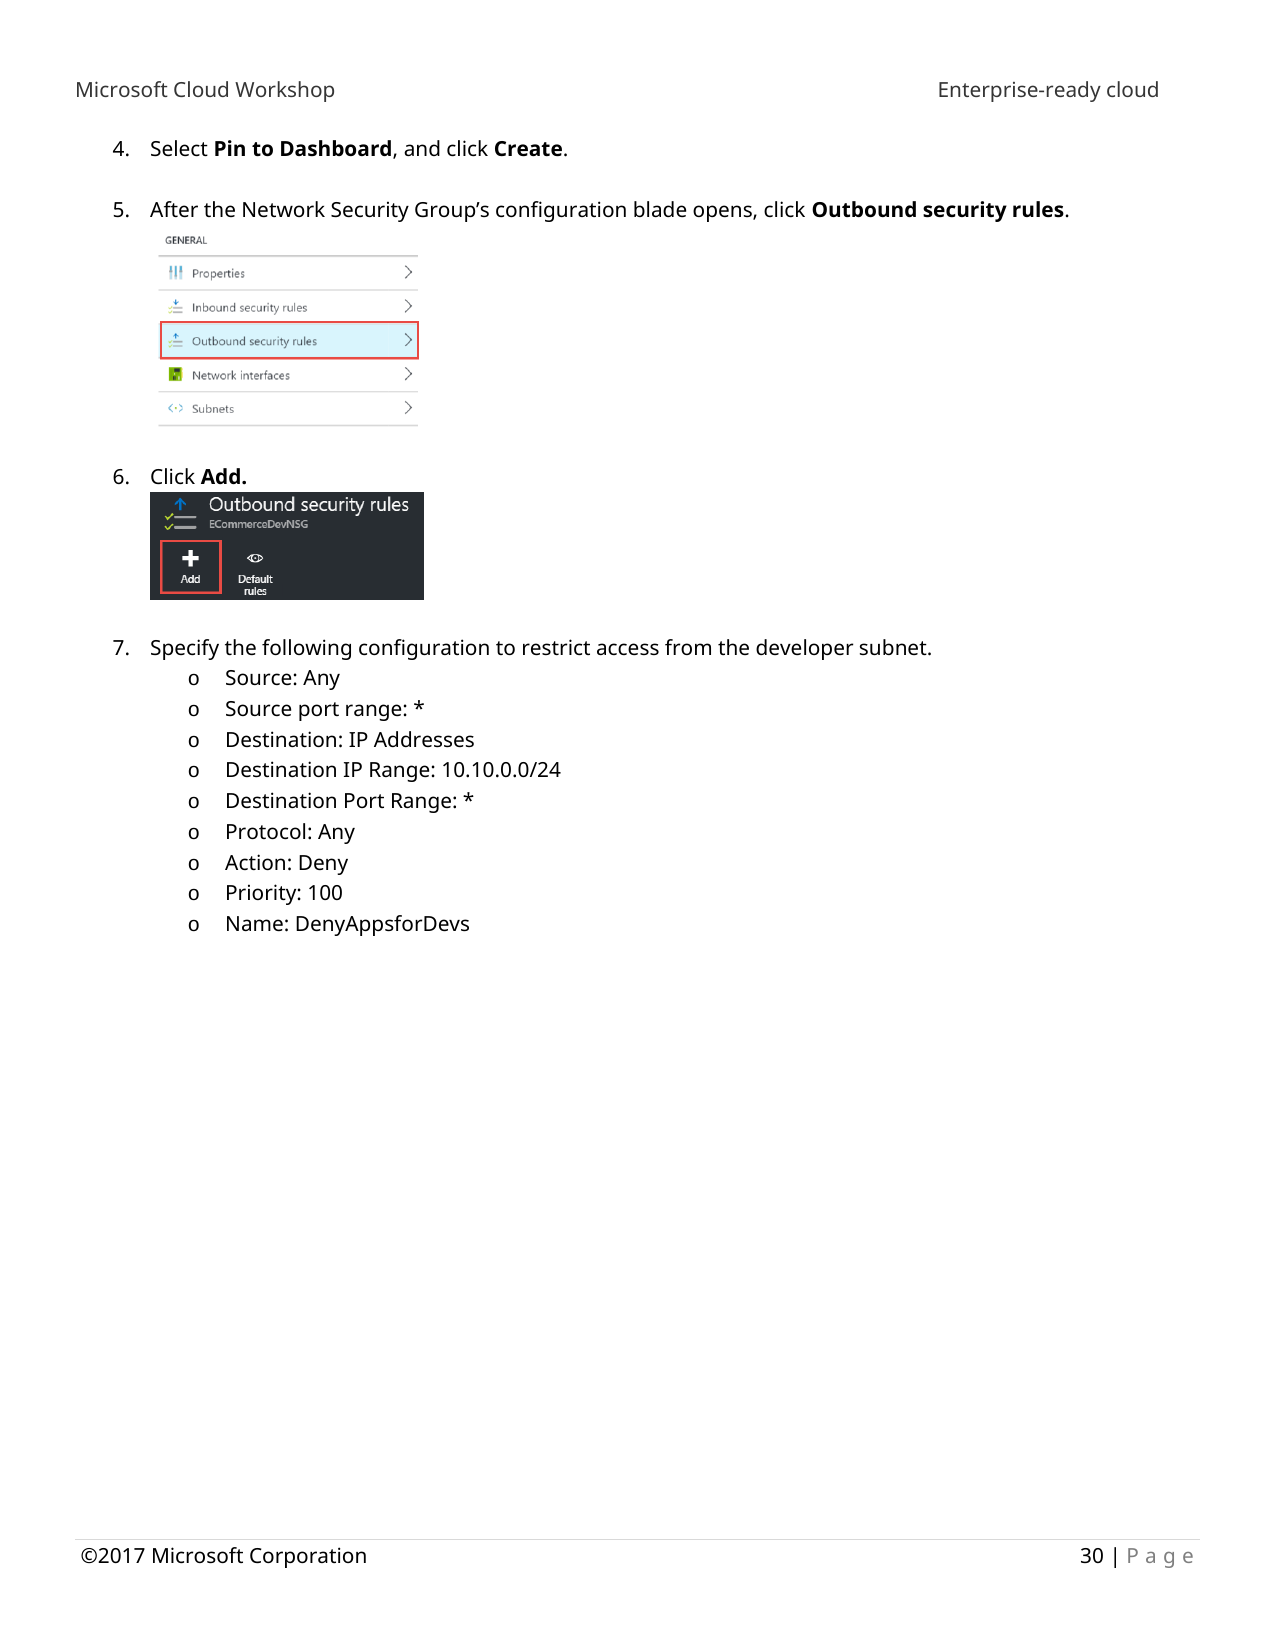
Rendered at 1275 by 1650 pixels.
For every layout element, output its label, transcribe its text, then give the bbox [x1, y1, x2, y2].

list Name: DenyAppsforDevs [187, 909, 1200, 938]
list Destination: IP Addresses [187, 725, 1200, 753]
list After the Network Security Group’s configuration blade opens, click Outbound security rules. [112, 195, 1200, 224]
list Select Pin to Dashboard, and click Create. [112, 134, 1200, 162]
list Priority: 100 [187, 878, 1200, 907]
list Source port range: * [187, 694, 1200, 723]
list Destination IP Range: 10.10.0.0/24 [187, 756, 1200, 784]
list Click Add. [112, 462, 1200, 490]
list Specify the following configuration to restrict access from the developer subnet. [112, 633, 1200, 661]
list Destination Port Range: * [187, 786, 1200, 815]
list Action: Deny [187, 848, 1200, 876]
list Source: Any [187, 663, 1200, 692]
list Protocol: Any [187, 817, 1200, 846]
picture [150, 492, 424, 600]
picture [150, 226, 426, 429]
